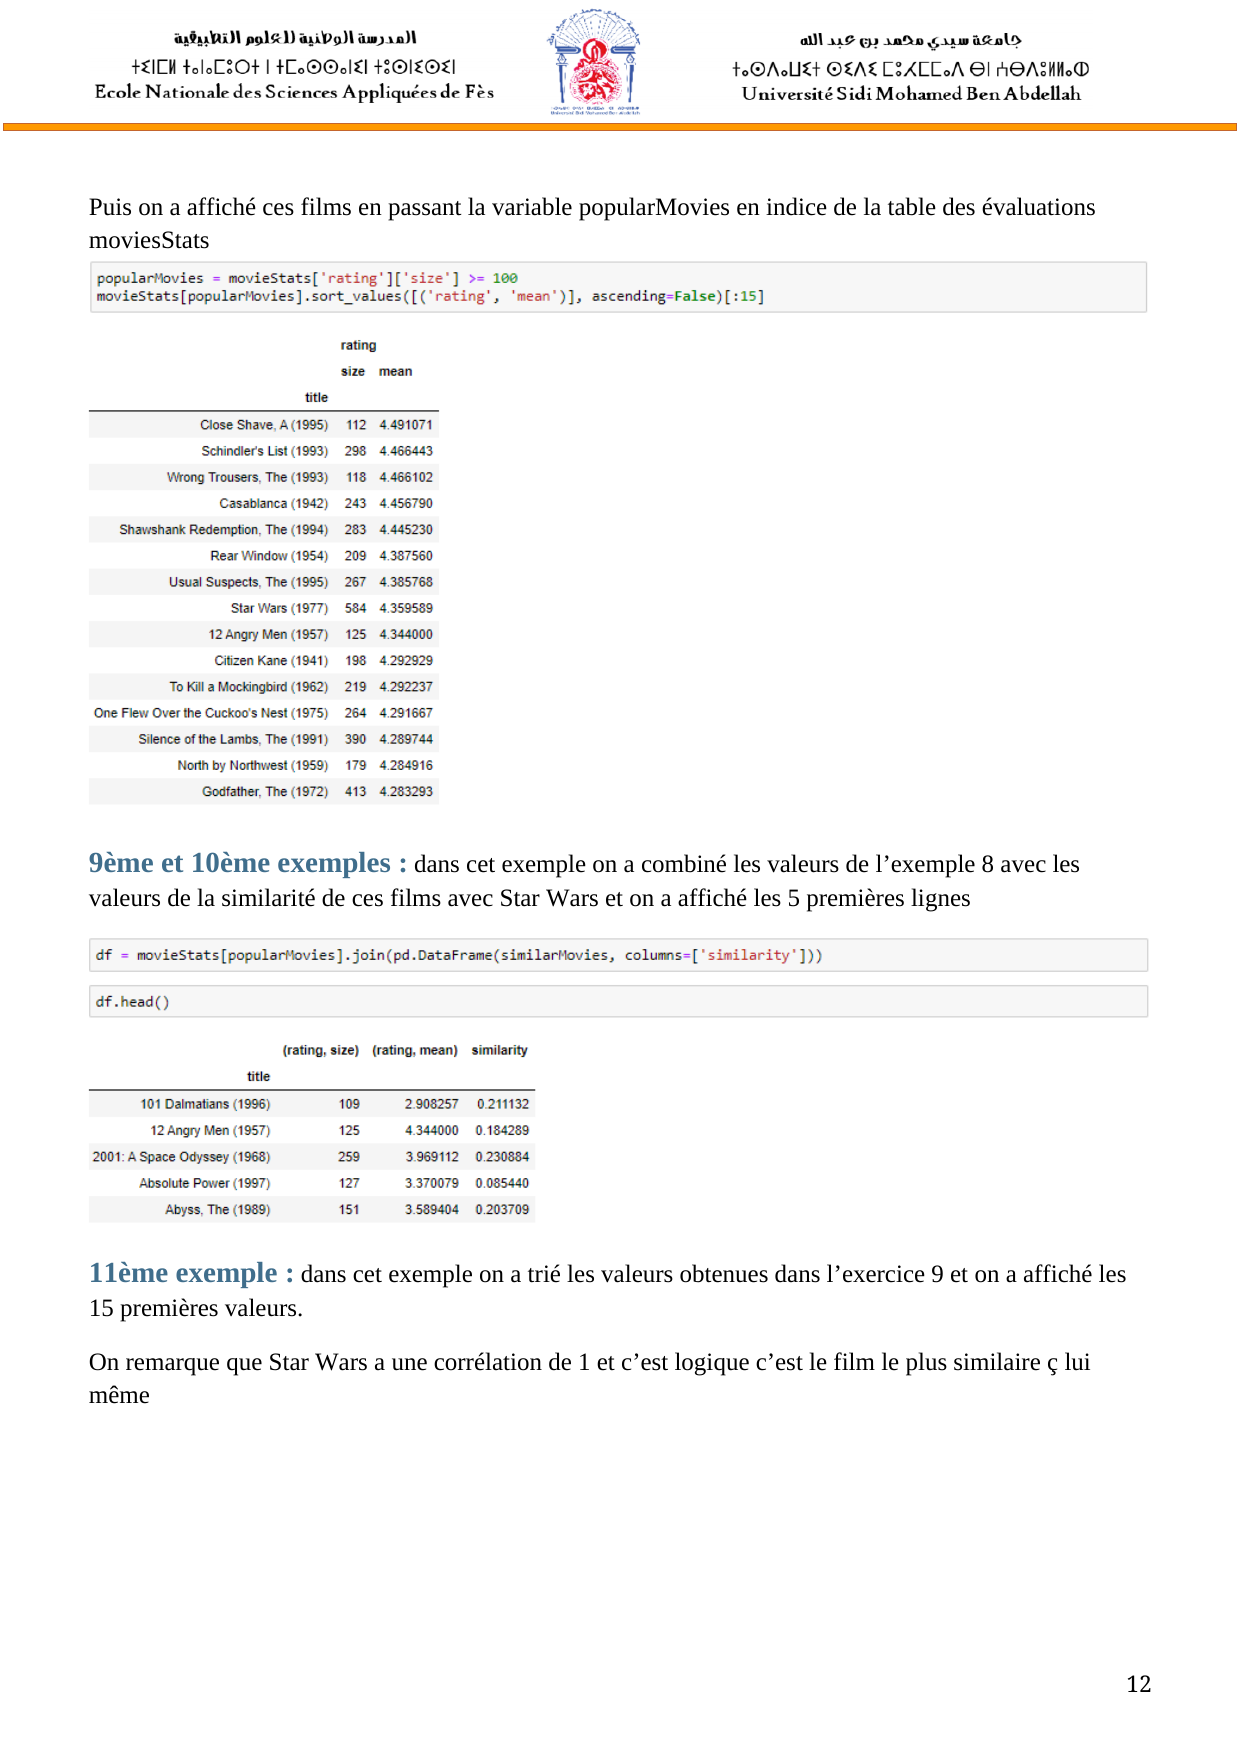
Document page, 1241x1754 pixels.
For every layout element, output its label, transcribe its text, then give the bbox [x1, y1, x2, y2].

text 9ème et 10ème exemples : dans cet exemple on a combiné les valeurs de l’exemple 8 avec les valeurs de la similarité de ces films avec Star Wars et on a affiché les 5 premières lignes [89, 845, 1152, 912]
text 11ème exemple : dans cet exemple on a trié les valeurs obtenues dans l’exercice 9 et on a affiché les 15 premières valeurs. [89, 1255, 1152, 1322]
text Puis on a affiché ces films en passant la variable popularMovies en indice de la table des évaluations moviesStats [89, 192, 1152, 258]
picture [88, 4, 1093, 117]
picture [88, 936, 1152, 1231]
text On remarque que Star Wars a une corrélation de 1 et c’est logique c’est le film le plus similaire ç lui même [89, 1347, 1152, 1409]
picture [88, 258, 1152, 820]
